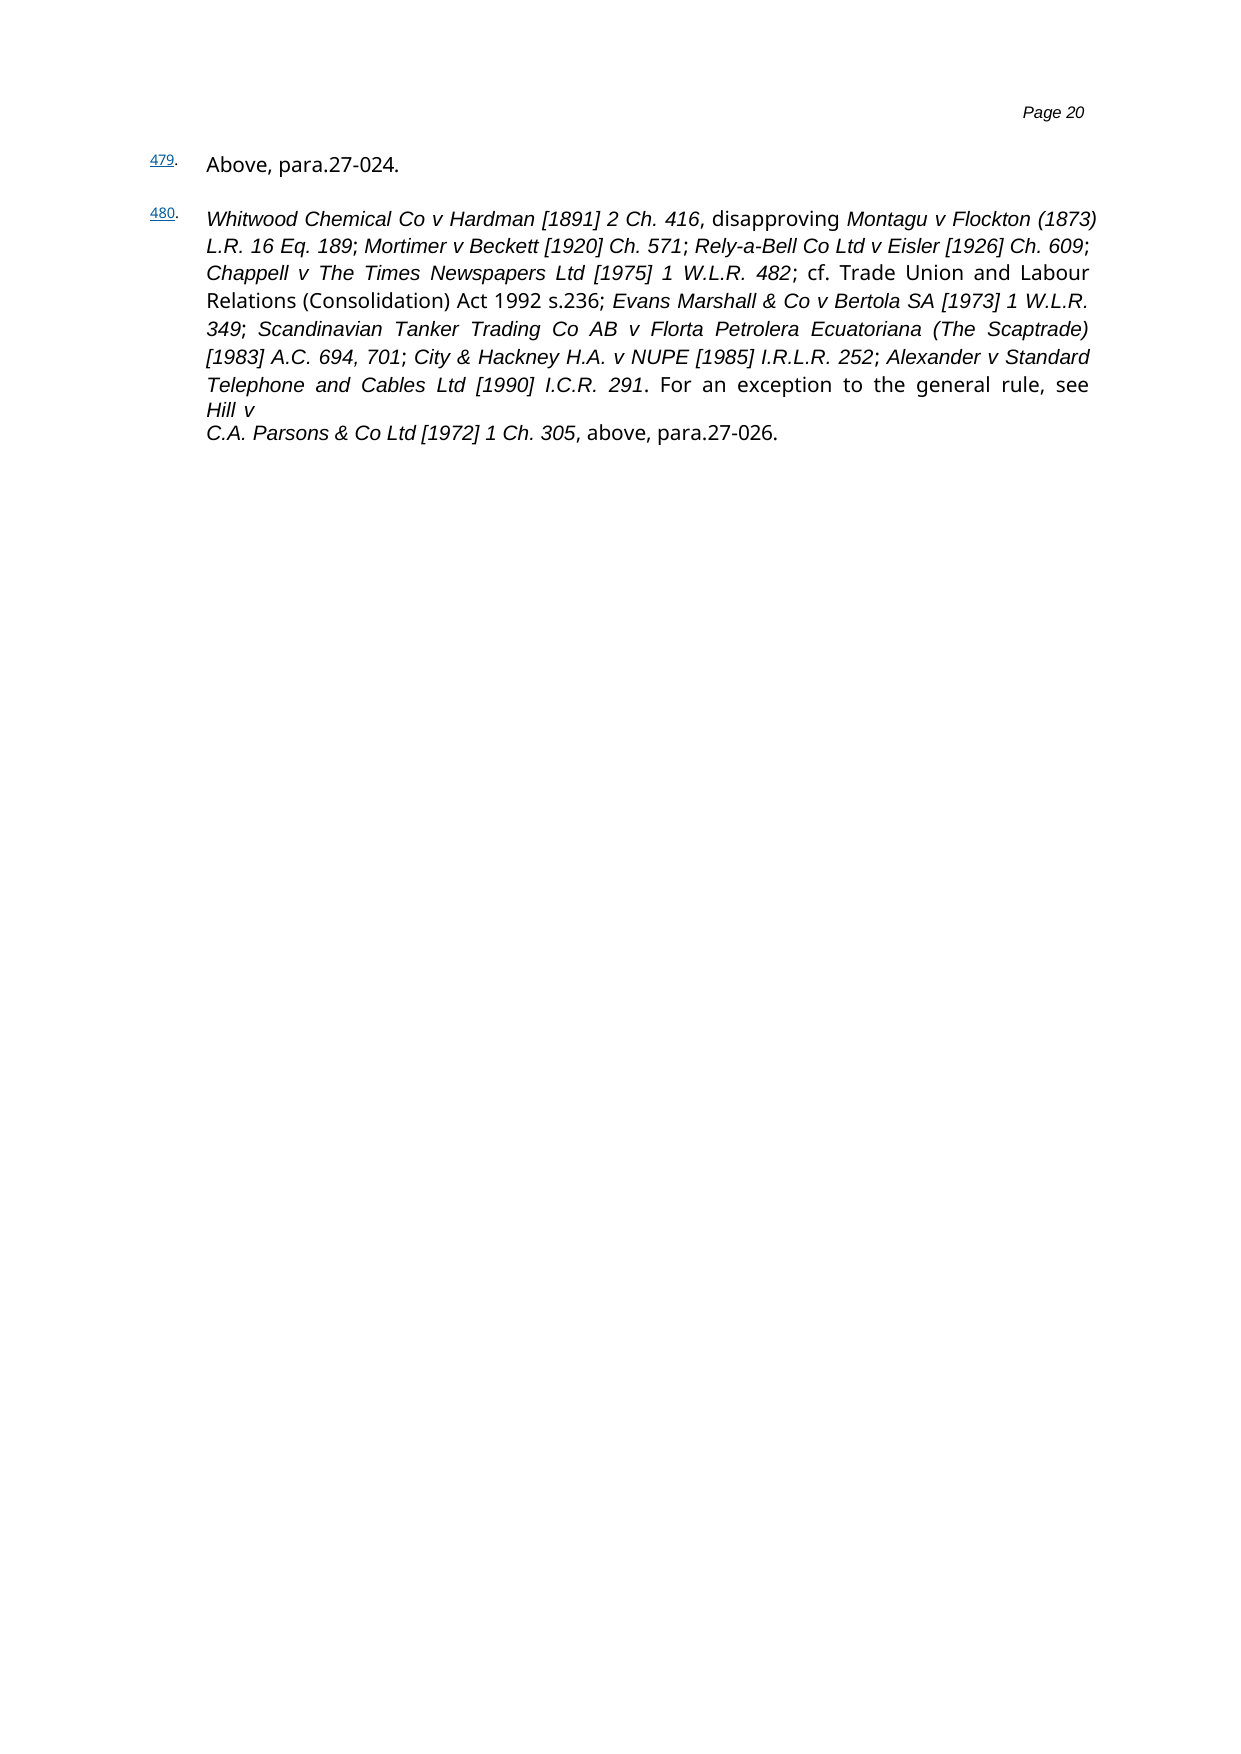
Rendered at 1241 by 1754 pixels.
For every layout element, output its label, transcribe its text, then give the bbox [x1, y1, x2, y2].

text C.A. Parsons & Co Ltd [1972] 1 Ch. 305, above, para.27-026. [206, 422, 1107, 445]
text 480. Whitwood Chemical Co v Hardman [1891] 2 Ch. 416, disapproving Montagu v Flockton (1873) [150, 207, 1107, 231]
text 479. Above, para.27-024. [150, 149, 1107, 178]
text L.R. 16 Eq. 189; Mortimer v Beckett [1920] Ch. 571; Rely-a-Bell Co Ltd v Eisler [1926] Ch. 609; Chappell v The Times Newspapers Ltd [1975] 1 W.L.R. 482; cf. Trade Union and Labour Relations (Consolidation) Act 1992 s.236; Evans Marshall & Co v Bertola SA [1973] 1 W.L.R. 349; Scandinavian Tanker Trading Co AB v Florta Petrolera Ecuatoriana (The Scaptrade) [1983] A.C. 694, 701; City & Hackney H.A. v NUPE [1985] I.R.L.R. 252; Alexander v Standard Telephone and Cables Ltd [1990] I.C.R. 291. For an exception to the general rule, see Hill v [206, 231, 1090, 422]
